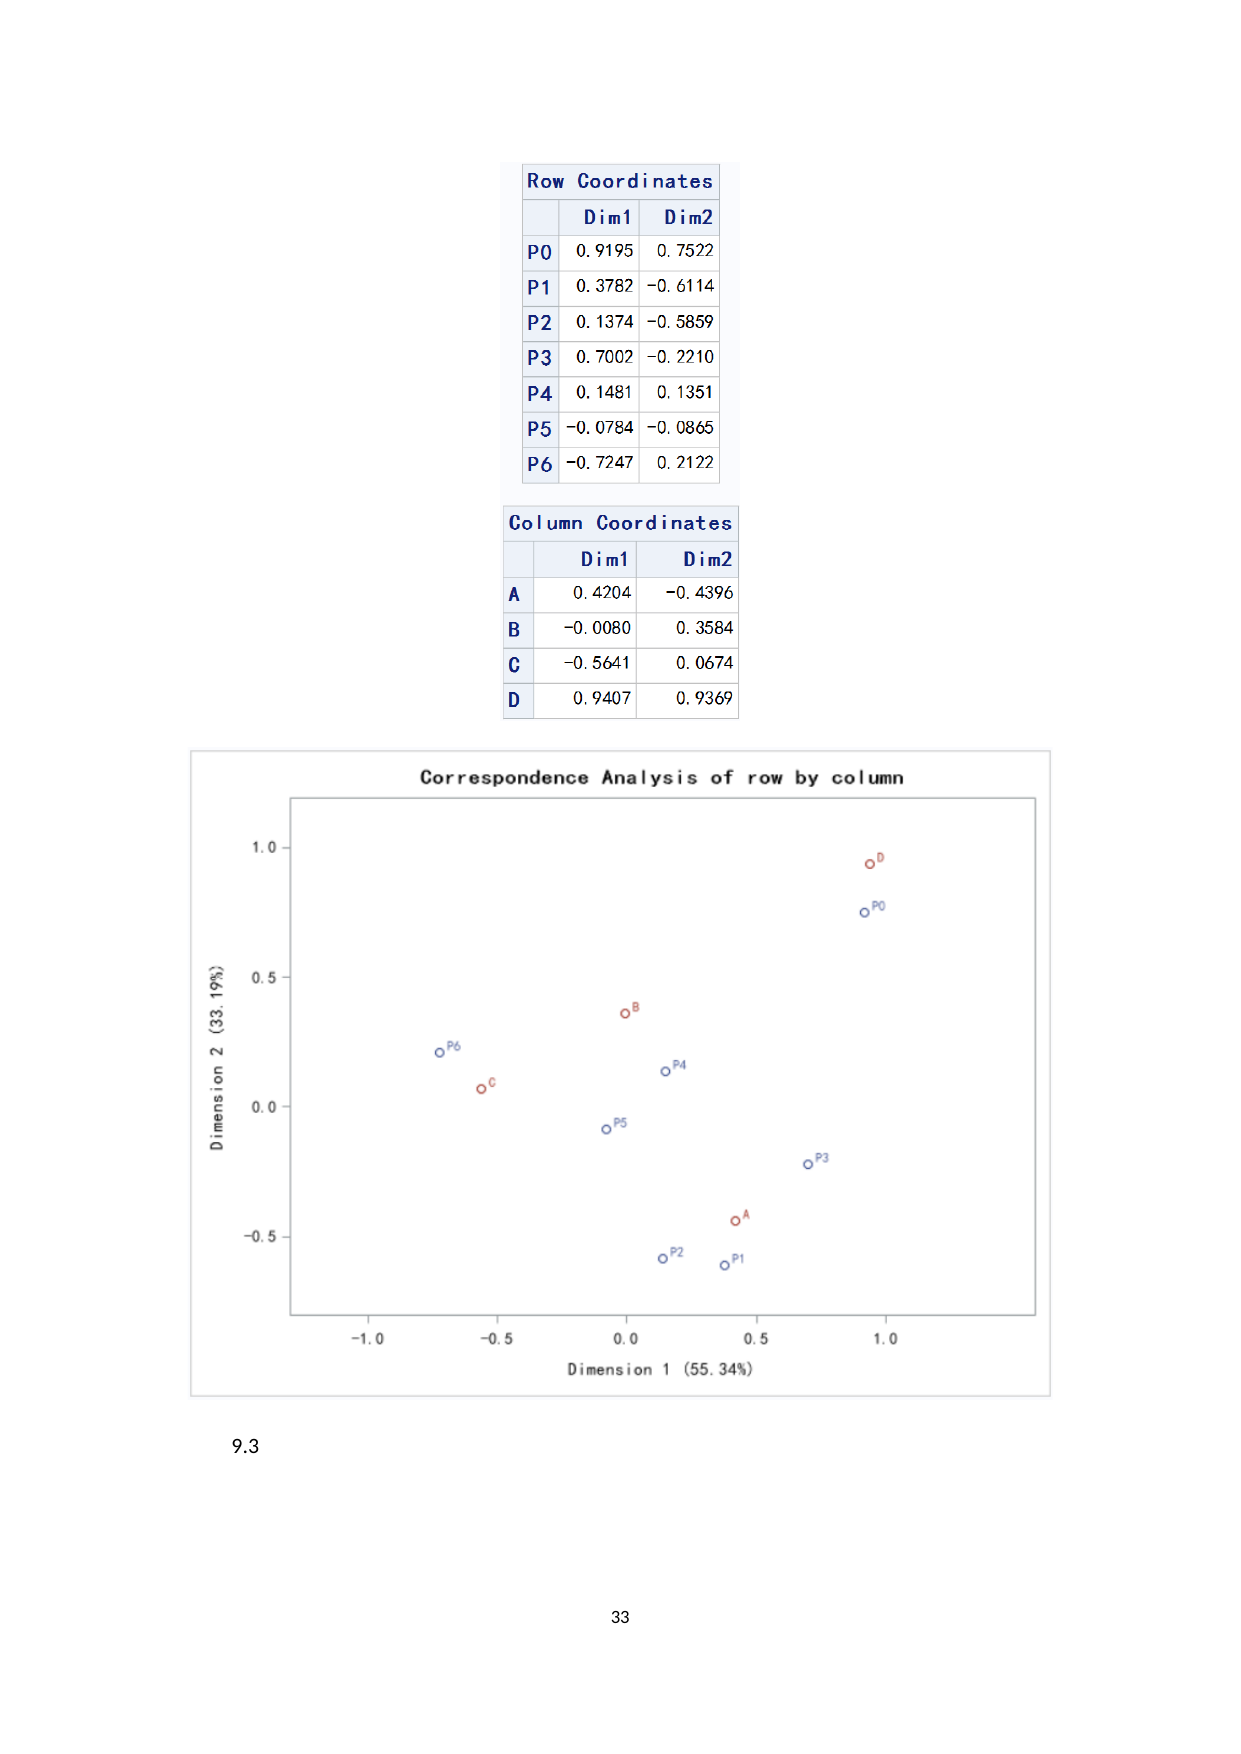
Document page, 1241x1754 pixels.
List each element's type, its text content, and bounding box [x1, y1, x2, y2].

picture [187, 747, 1053, 1400]
text 9.3 [187, 1429, 1053, 1462]
picture [500, 162, 740, 721]
